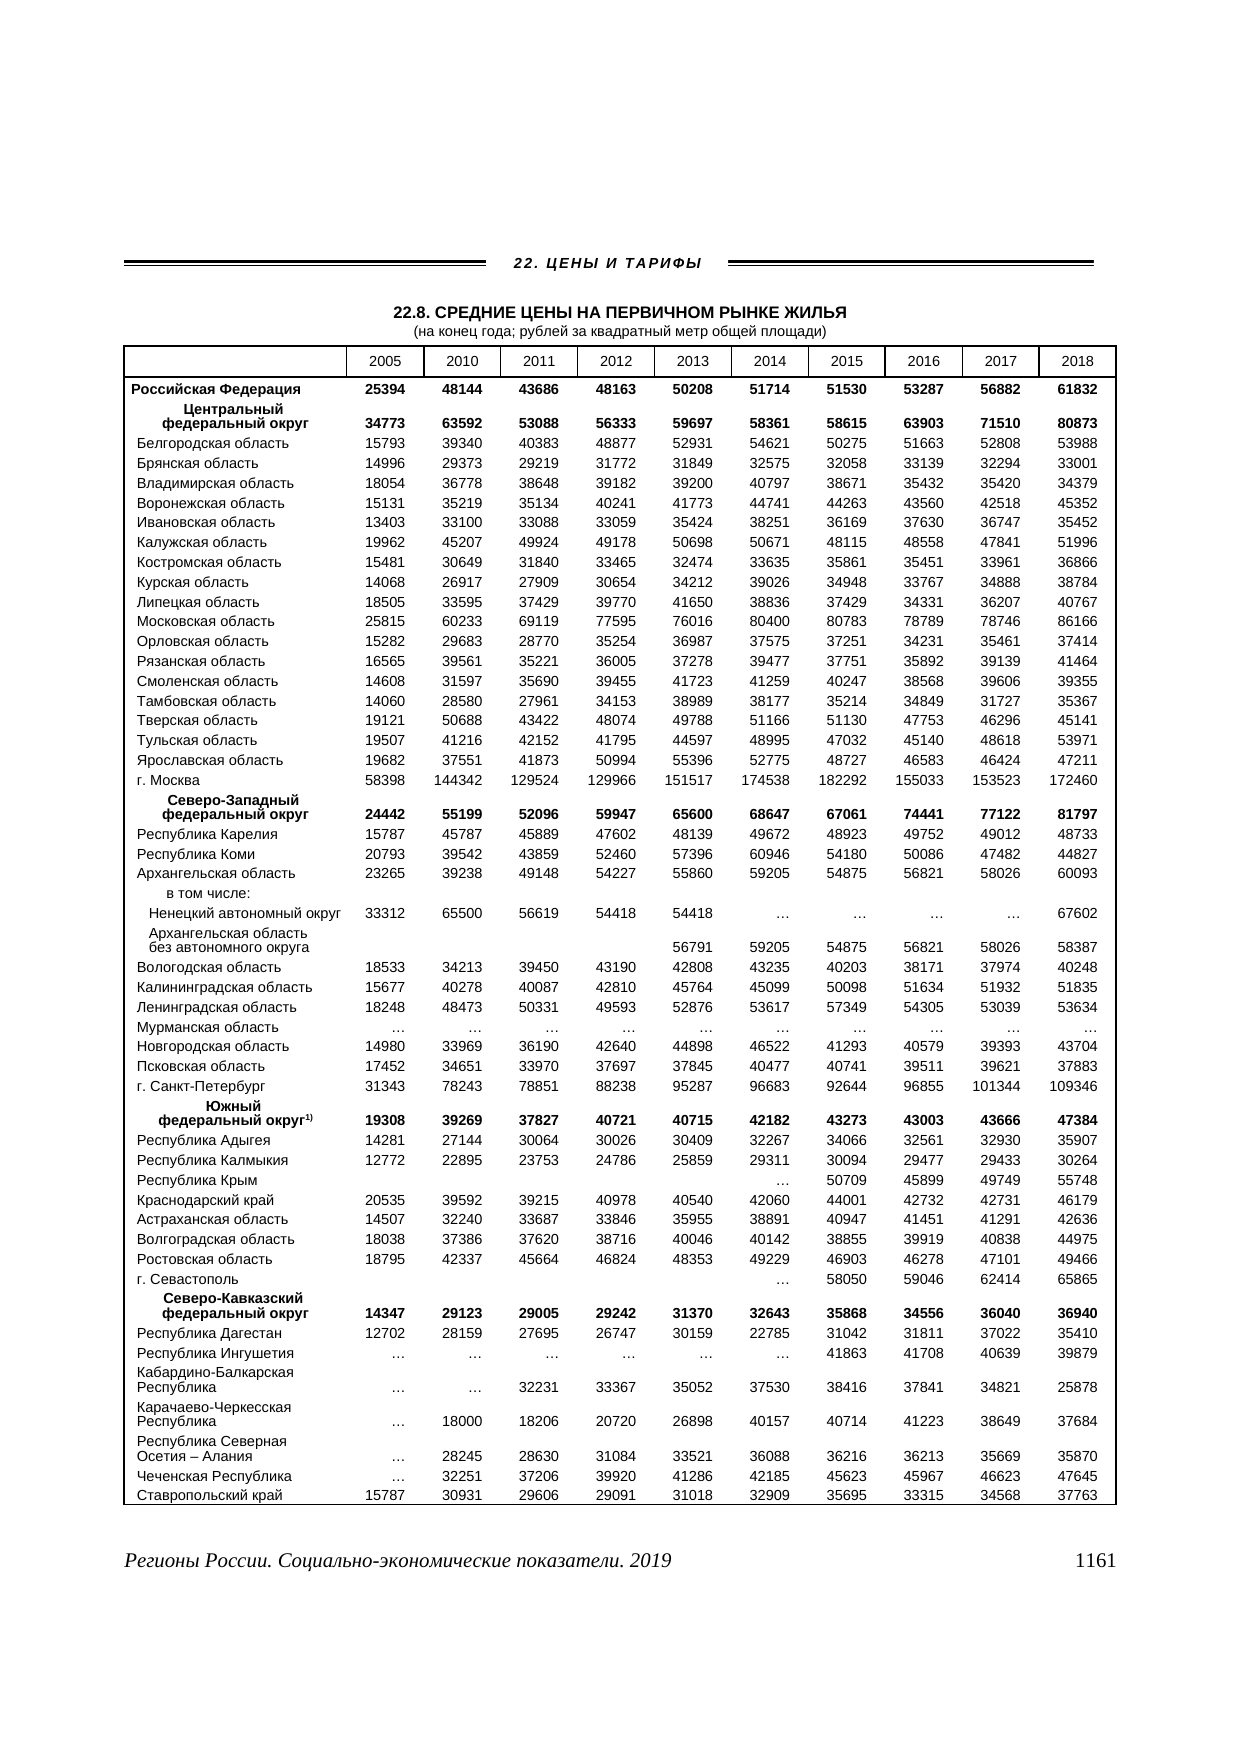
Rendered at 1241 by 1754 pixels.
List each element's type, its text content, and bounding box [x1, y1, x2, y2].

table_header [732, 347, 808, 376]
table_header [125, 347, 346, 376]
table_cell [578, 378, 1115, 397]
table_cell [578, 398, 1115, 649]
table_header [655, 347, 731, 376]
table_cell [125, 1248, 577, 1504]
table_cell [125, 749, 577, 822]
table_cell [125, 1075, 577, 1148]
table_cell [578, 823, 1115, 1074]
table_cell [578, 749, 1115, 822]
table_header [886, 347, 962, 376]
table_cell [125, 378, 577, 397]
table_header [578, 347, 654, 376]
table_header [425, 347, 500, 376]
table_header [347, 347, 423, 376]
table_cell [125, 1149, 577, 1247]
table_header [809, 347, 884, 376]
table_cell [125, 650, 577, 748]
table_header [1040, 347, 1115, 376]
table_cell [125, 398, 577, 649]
text 22.8. СРЕДНИЕ ЦЕНЫ НА ПЕРВИЧНОМ РЫНКЕ ЖИЛЬЯ (на конец года; рублей за квадратный метр общей площади) [124, 303, 1116, 339]
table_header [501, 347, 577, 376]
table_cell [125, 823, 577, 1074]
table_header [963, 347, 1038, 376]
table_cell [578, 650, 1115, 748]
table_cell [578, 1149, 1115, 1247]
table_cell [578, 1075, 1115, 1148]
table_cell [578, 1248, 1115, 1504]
